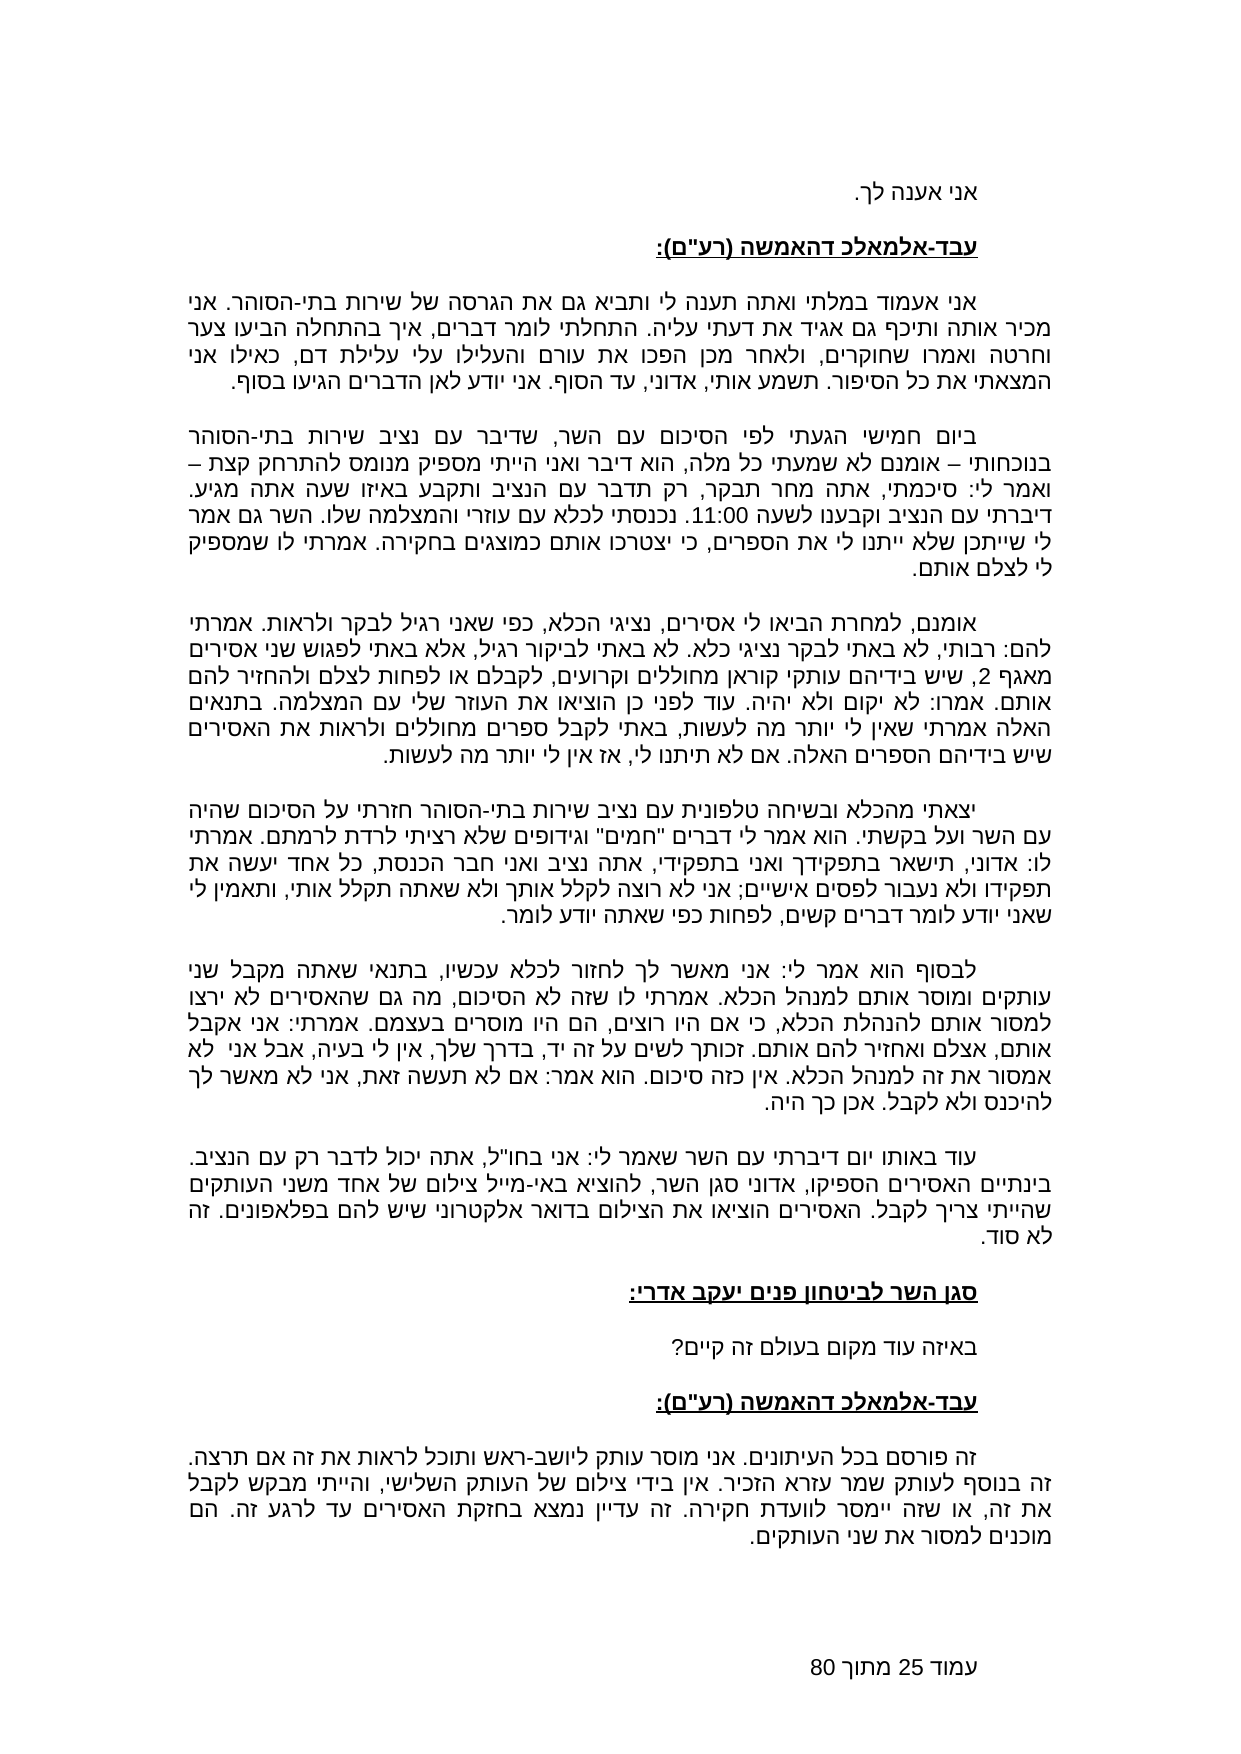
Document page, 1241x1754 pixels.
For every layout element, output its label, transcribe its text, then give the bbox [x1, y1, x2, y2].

text לבסוף הוא אמר לי: אני מאשר לך לחזור לכלא עכשיו, בתנאי שאתה מקבל שני עותקים ומוסר אותם למנהל הכלא. אמרתי לו שזה לא הסיכום, מה גם שהאסירים לא ירצו למסור אותם להנהלת הכלא, כי אם היו רוצים, הם היו מוסרים בעצמם. אמרתי: אני אקבל אותם, אצלם ואחזיר להם אותם. זכותך לשים על זה יד, בדרך שלך, אין לי בעיה, אבל אני לא אמסור את זה למנהל הכלא. אין כזה סיכום. הוא אמר: אם לא תעשה זאת, אני לא מאשר לך להיכנס ולא לקבל. אכן כך היה. [187, 957, 1053, 1116]
text עבד-אלמאלכ דהאמשה (רע"ם): [187, 234, 1053, 260]
text סגן השר לביטחון פנים יעקב אדרי: [187, 1278, 1053, 1305]
text באיזה עוד מקום בעולם זה קיים? [187, 1333, 1053, 1360]
text עוד באותו יום דיברתי עם השר שאמר לי: אני בחו"ל, אתה יכול לדבר רק עם הנציב. בינתיים האסירים הספיקו, אדוני סגן השר, להוציא באי-מייל צילום של אחד משני העותקים שהייתי צריך לקבל. האסירים הוציאו את הצילום בדואר אלקטרוני שיש להם בפלאפונים. זה לא סוד. [187, 1144, 1053, 1250]
text ביום חמישי הגעתי לפי הסיכום עם השר, שדיבר עם נציב שירות בתי-הסוהר בנוכחותי – אומנם לא שמעתי כל מלה, הוא דיבר ואני הייתי מספיק מנומס להתרחק קצת – ואמר לי: סיכמתי, אתה מחר תבקר, רק תדבר עם הנציב ותקבע באיזו שעה אתה מגיע. דיברתי עם הנציב וקבענו לשעה 11:00. נכנסתי לכלא עם עוזרי והמצלמה שלו. השר גם אמר לי שייתכן שלא ייתנו לי את הספרים, כי יצטרכו אותם כמוצגים בחקירה. אמרתי לו שמספיק לי לצלם אותם. [187, 423, 1053, 581]
text זה פורסם בכל העיתונים. אני מוסר עותק ליושב-ראש ותוכל לראות את זה אם תרצה. זה בנוסף לעותק שמר עזרא הזכיר. אין בידי צילום של העותק השלישי, והייתי מבקש לקבל את זה, או שזה יימסר לוועדת חקירה. זה עדיין נמצא בחזקת האסירים עד לרגע זה. הם מוכנים למסור את שני העותקים. [187, 1444, 1053, 1549]
text עבד-אלמאלכ דהאמשה (רע"ם): [187, 1389, 1053, 1415]
text יצאתי מהכלא ובשיחה טלפונית עם נציב שירות בתי-הסוהר חזרתי על הסיכום שהיה עם השר ועל בקשתי. הוא אמר לי דברים "חמים" וגידופים שלא רציתי לרדת לרמתם. אמרתי לו: אדוני, תישאר בתפקידך ואני בתפקידי, אתה נציב ואני חבר הכנסת, כל אחד יעשה את תפקידו ולא נעבור לפסים אישיים; אני לא רוצה לקלל אותך ולא שאתה תקלל אותי, ותאמין לי שאני יודע לומר דברים קשים, לפחות כפי שאתה יודע לומר. [187, 797, 1053, 929]
text אני אענה לך. [187, 179, 1053, 205]
text אני אעמוד במלתי ואתה תענה לי ותביא גם את הגרסה של שירות בתי-הסוהר. אני מכיר אותה ותיכף גם אגיד את דעתי עליה. התחלתי לומר דברים, איך בהתחלה הביעו צער וחרטה ואמרו שחוקרים, ולאחר מכן הפכו את עורם והעלילו עלי עלילת דם, כאילו אני המצאתי את כל הסיפור. תשמע אותי, אדוני, עד הסוף. אני יודע לאן הדברים הגיעו בסוף. [187, 289, 1053, 394]
text אומנם, למחרת הביאו לי אסירים, נציגי הכלא, כפי שאני רגיל לבקר ולראות. אמרתי להם: רבותי, לא באתי לבקר נציגי כלא. לא באתי לביקור רגיל, אלא באתי לפגוש שני אסירים מאגף 2, שיש בידיהם עותקי קוראן מחוללים וקרועים, לקבלם או לפחות לצלם ולהחזיר להם אותם. אמרו: לא יקום ולא יהיה. עוד לפני כן הוציאו את העוזר שלי עם המצלמה. בתנאים האלה אמרתי שאין לי יותר מה לעשות, באתי לקבל ספרים מחוללים ולראות את האסירים שיש בידיהם הספרים האלה. אם לא תיתנו לי, אז אין לי יותר מה לעשות. [187, 610, 1053, 768]
